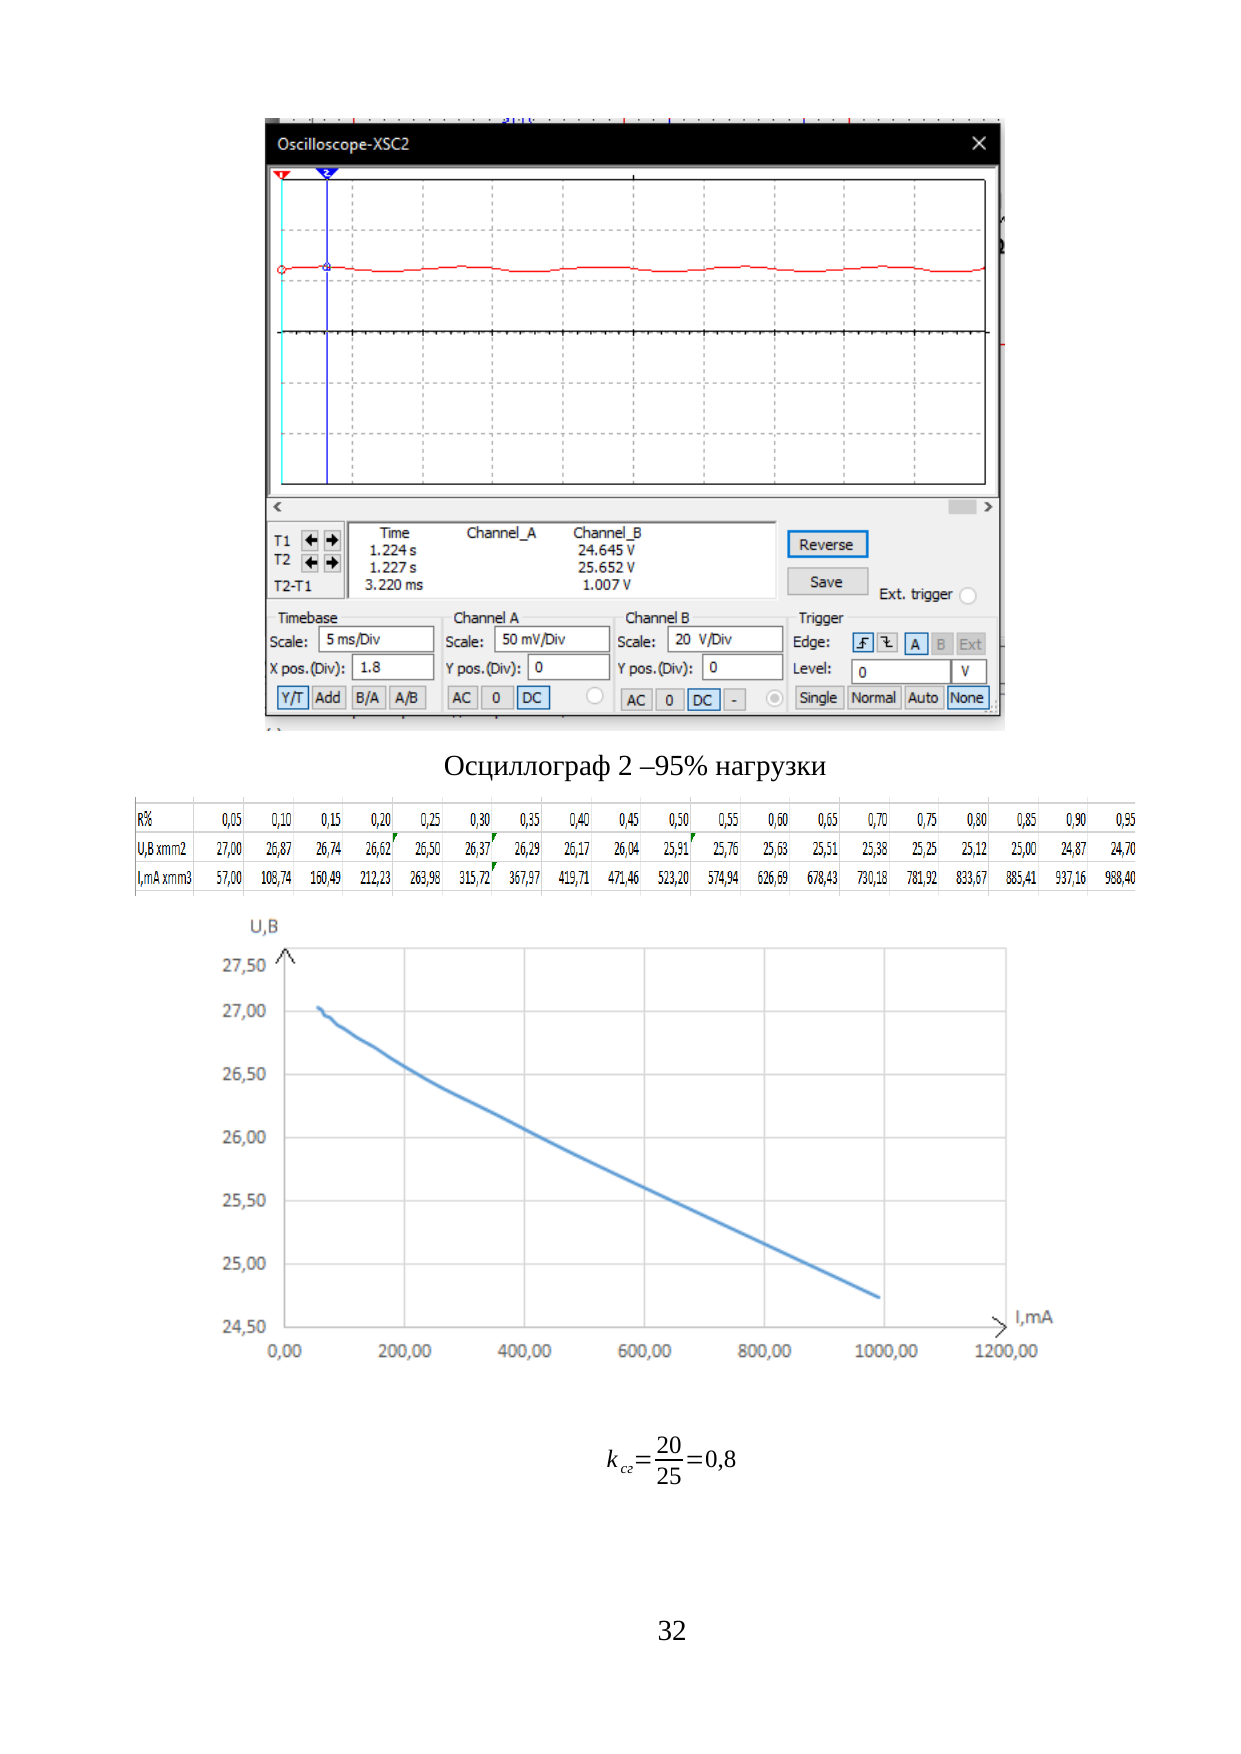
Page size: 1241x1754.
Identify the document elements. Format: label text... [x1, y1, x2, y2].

picture [134, 797, 1136, 896]
text Осциллограф 2 –95% нагрузки [118, 748, 1152, 781]
picture [264, 118, 1005, 731]
picture [211, 912, 1059, 1364]
